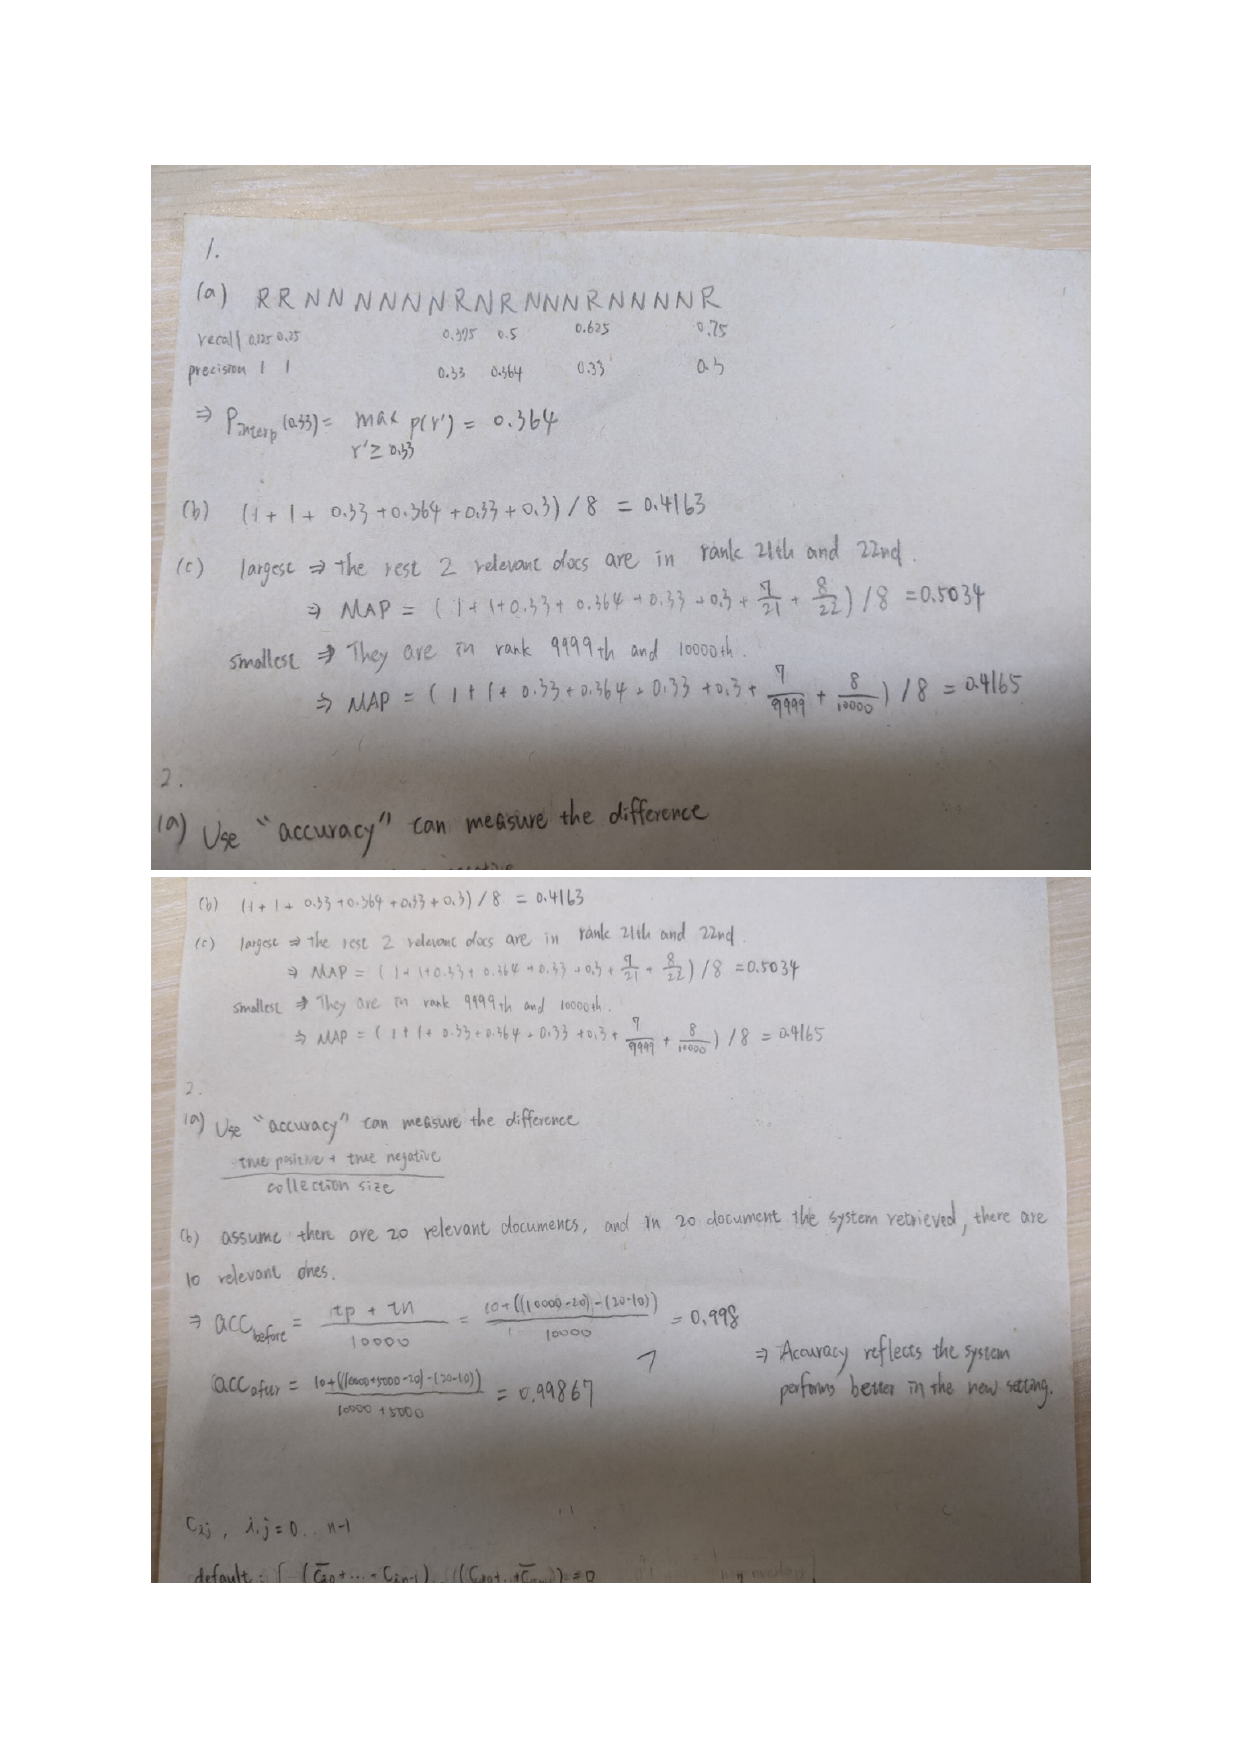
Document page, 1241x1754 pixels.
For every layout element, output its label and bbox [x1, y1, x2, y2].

picture [152, 165, 1090, 870]
picture [152, 877, 1090, 1583]
